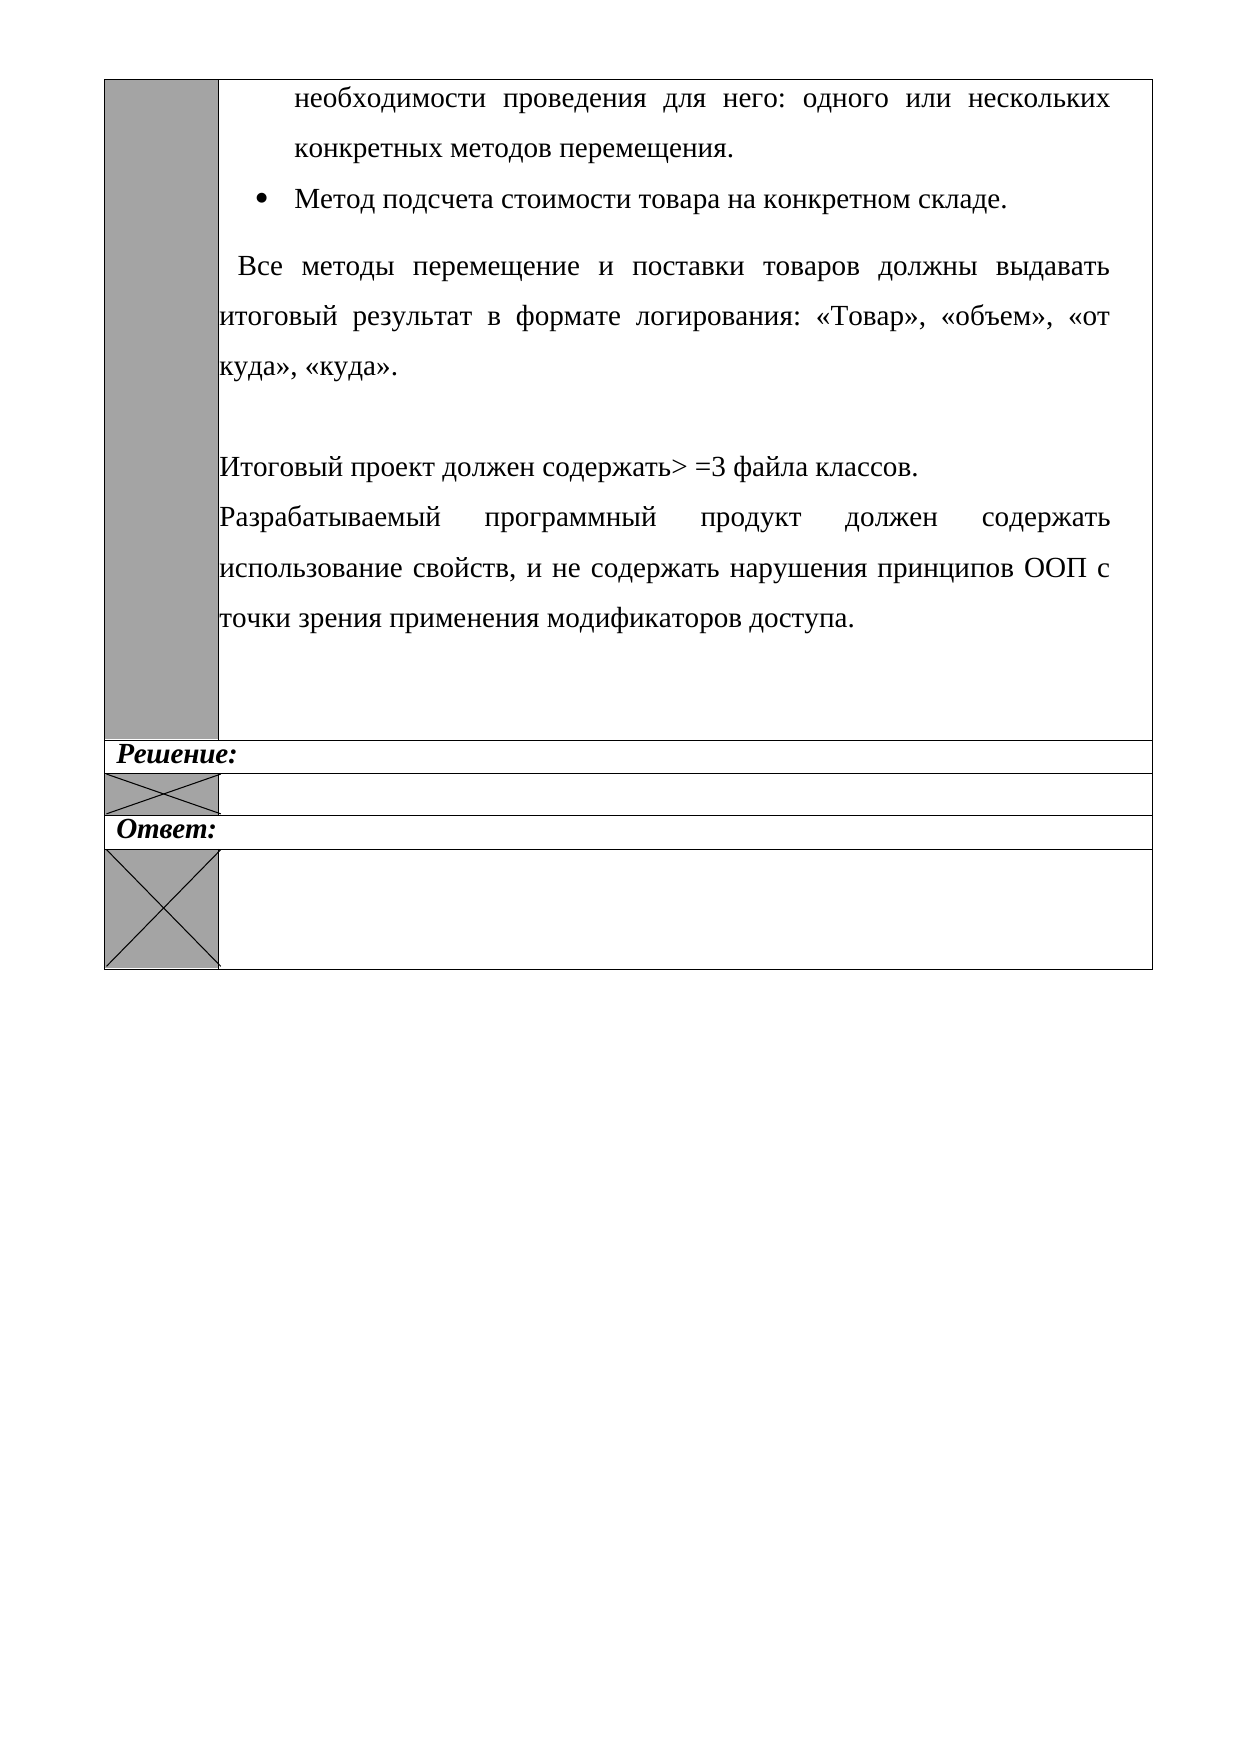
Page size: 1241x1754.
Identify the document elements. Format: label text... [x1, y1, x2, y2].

table_cell [111, 774, 216, 793]
table_cell [105, 80, 218, 739]
table_cell [168, 776, 218, 811]
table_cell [219, 80, 1152, 739]
table_cell [108, 795, 218, 815]
table_cell [105, 774, 159, 815]
table_cell [219, 774, 1152, 815]
table_cell [105, 850, 218, 968]
table_cell Ответ: [105, 816, 1152, 849]
table_cell [219, 850, 1152, 968]
table_cell Решение: [105, 741, 1152, 773]
